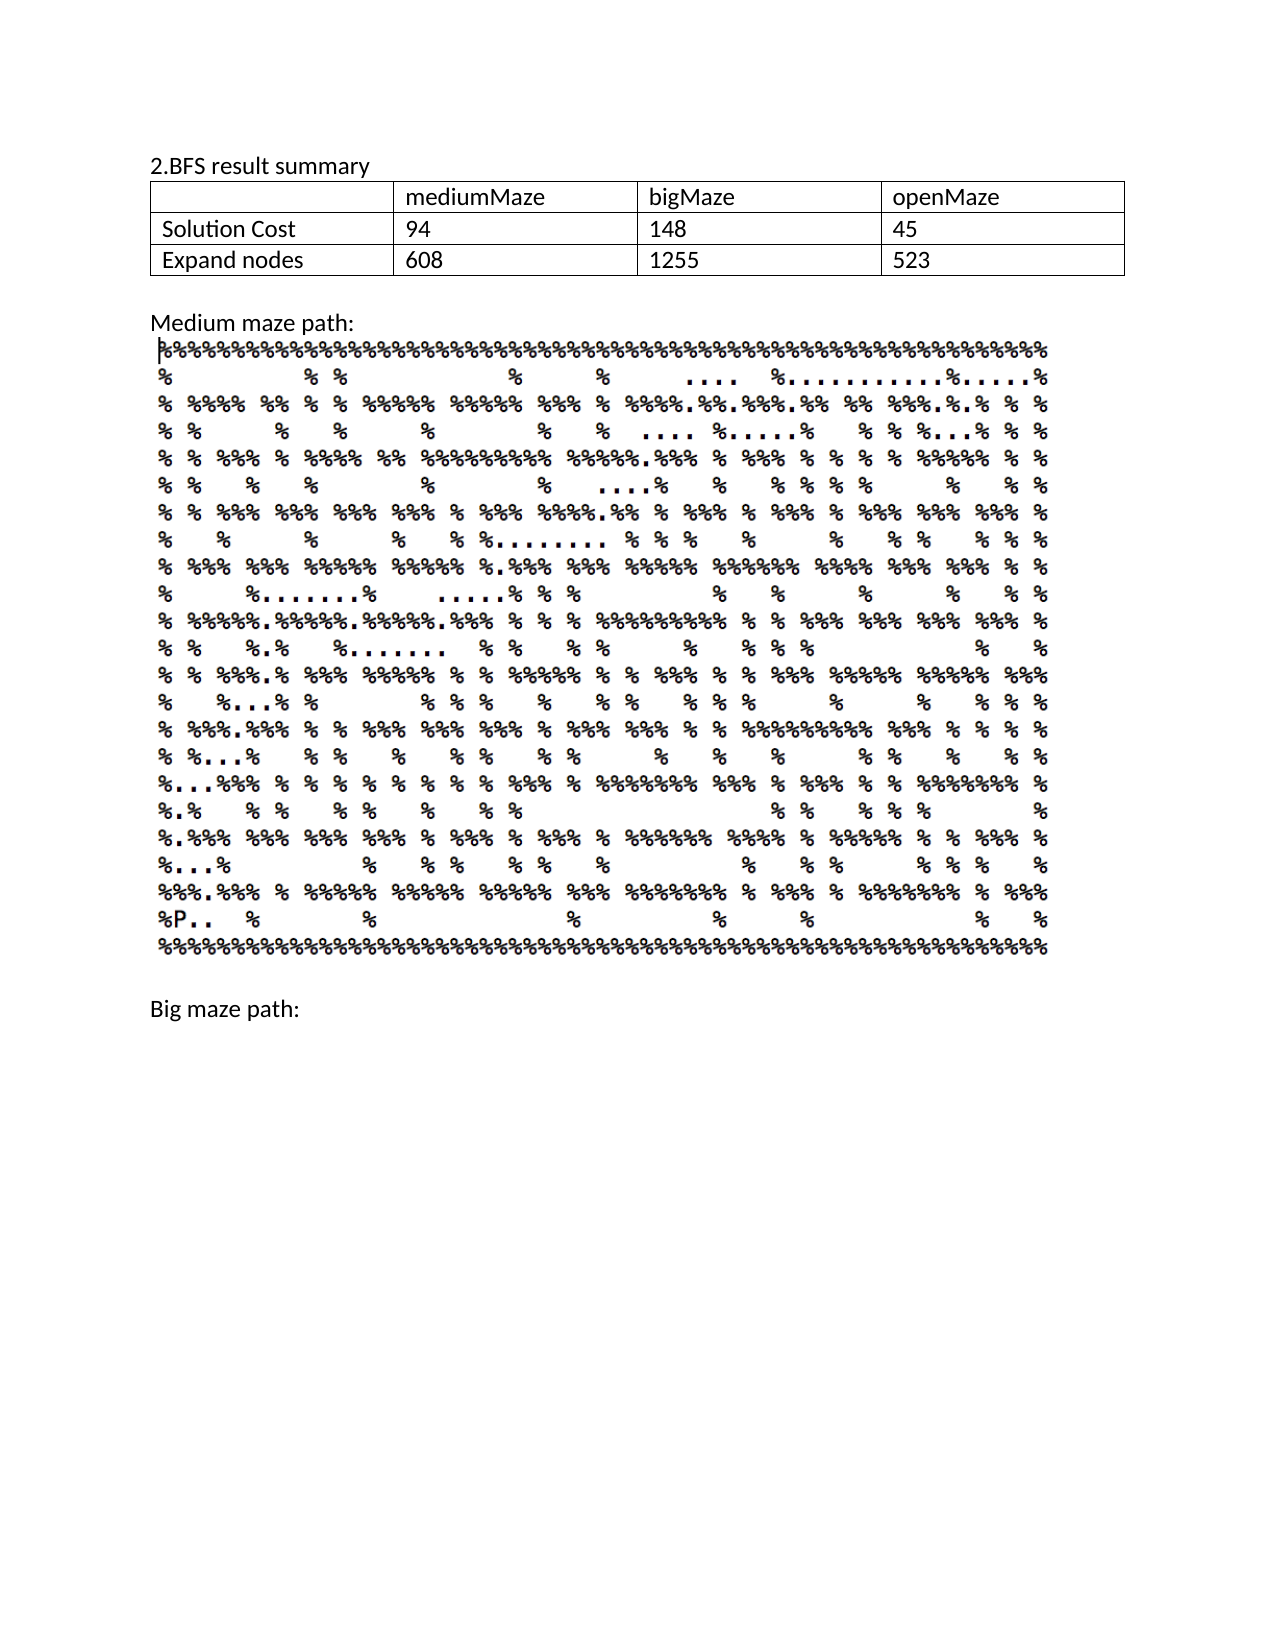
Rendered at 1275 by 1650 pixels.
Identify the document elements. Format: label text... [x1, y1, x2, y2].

table_header mediumMaze [394, 182, 637, 212]
table_cell 1255 [638, 245, 881, 275]
table_header [151, 182, 393, 212]
picture [150, 337, 1067, 963]
text 2.BFS result summary [150, 150, 1125, 181]
table_cell 608 [394, 245, 637, 275]
text Medium maze path: [150, 307, 1125, 337]
table_cell 523 [882, 245, 1124, 275]
table_cell 45 [882, 213, 1124, 244]
text Big maze path: [150, 993, 1125, 1023]
table_cell Expand nodes [151, 245, 393, 275]
table_header bigMaze [638, 182, 881, 212]
table_header openMaze [882, 182, 1124, 212]
table_cell 94 [394, 213, 637, 244]
table_cell Solution Cost [151, 213, 393, 244]
table_cell 148 [638, 213, 881, 244]
